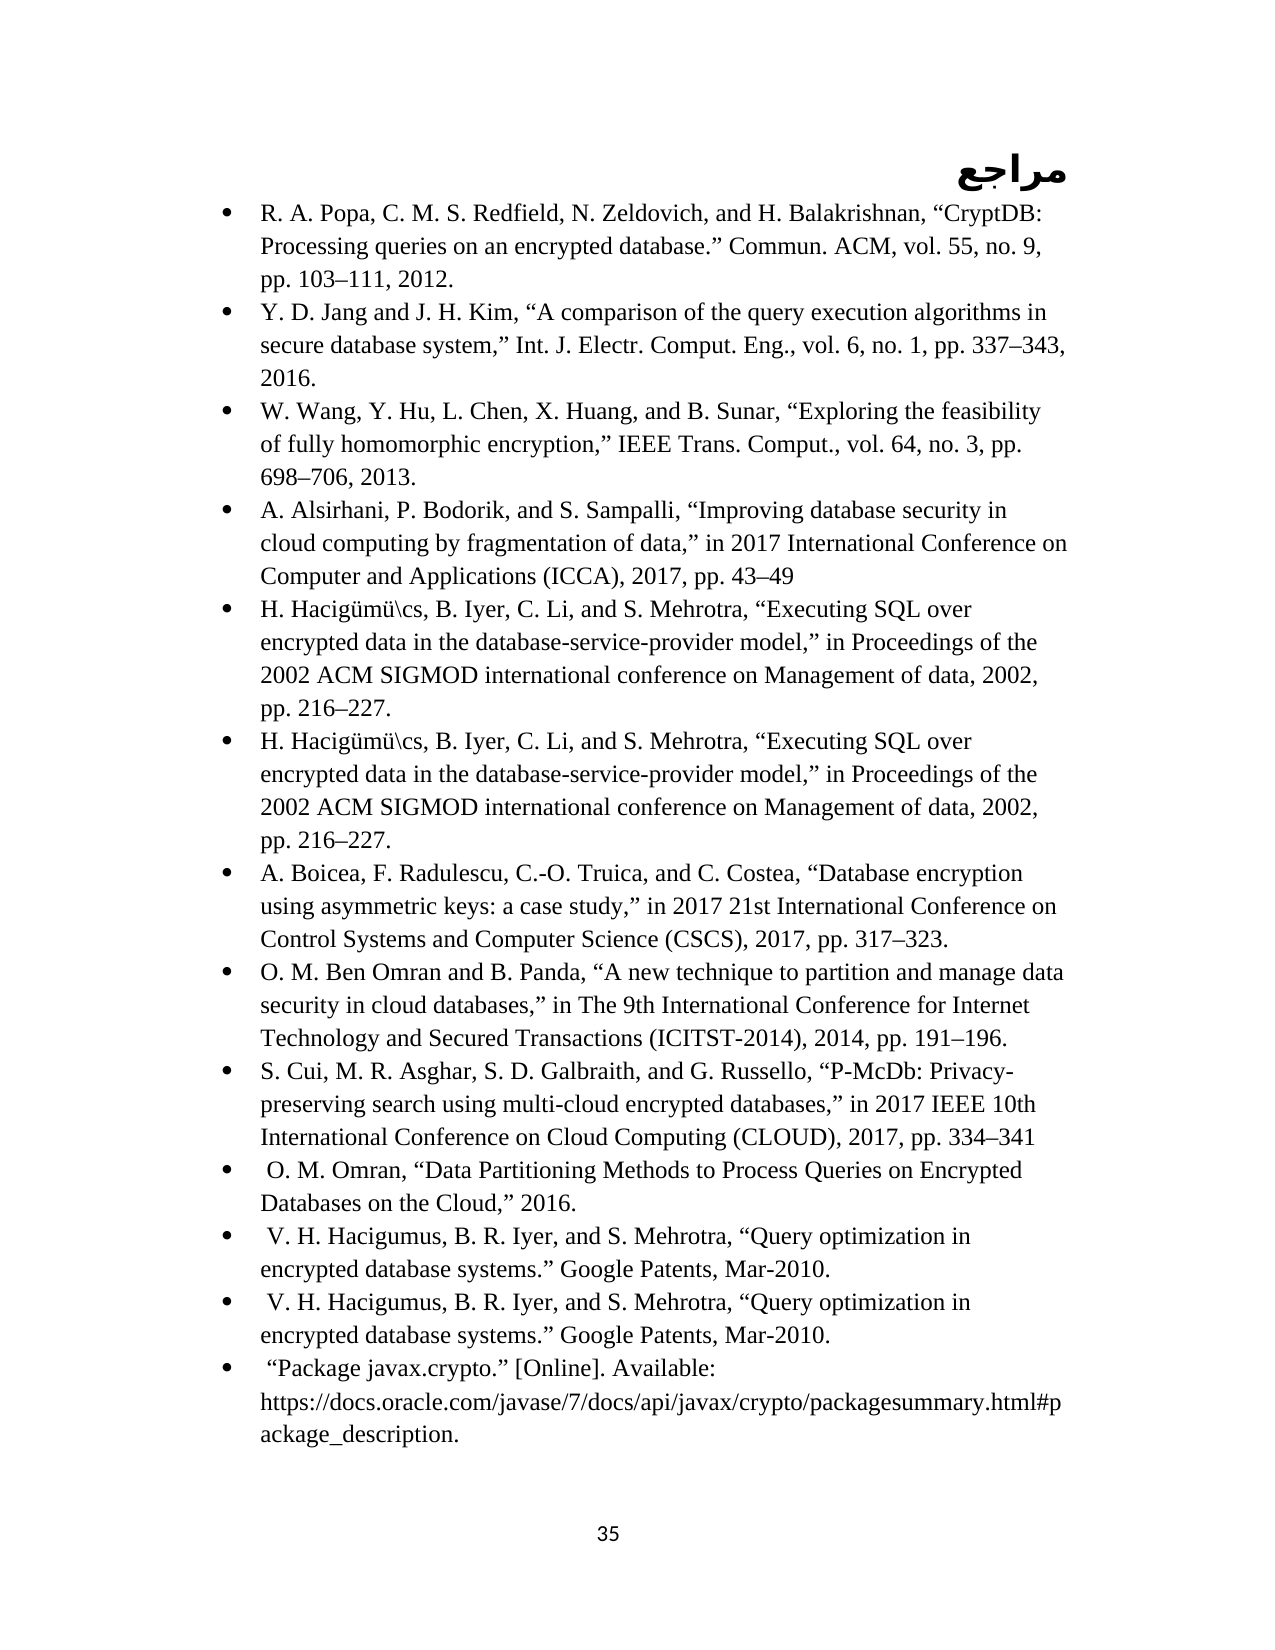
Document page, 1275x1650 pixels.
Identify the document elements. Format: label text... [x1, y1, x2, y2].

list V. H. Hacigumus, B. R. Iyer, and S. Mehrotra, “Query optimization in encrypted database systems.” Google Patents, Mar-2010. [223, 1221, 1068, 1283]
list Y. D. Jang and J. H. Kim, “A comparison of the query execution algorithms in secure database system,” Int. J. Electr. Comput. Eng., vol. 6, no. 1, pp. 337–343, 2016. [223, 297, 1068, 392]
list H. Hacigümü\cs, B. Iyer, C. Li, and S. Mehrotra, “Executing SQL over encrypted data in the database-service-provider model,” in Proceedings of the 2002 ACM SIGMOD international conference on Management of data, 2002, pp. 216–227. [223, 594, 1068, 722]
list O. M. Omran, “Data Partitioning Methods to Process Queries on Encrypted Databases on the Cloud,” 2016. [223, 1155, 1068, 1217]
subtitle مراجع [148, 148, 1068, 191]
list “Package javax.crypto.” [Online]. Available: https://docs.oracle.com/javase/7/docs/api/javax/crypto/packagesummary.html#package_description. [223, 1353, 1068, 1448]
list A. Alsirhani, P. Bodorik, and S. Sampalli, “Improving database security in cloud computing by fragmentation of data,” in 2017 International Conference on Computer and Applications (ICCA), 2017, pp. 43–49 [223, 495, 1068, 590]
list A. Boicea, F. Radulescu, C.-O. Truica, and C. Costea, “Database encryption using asymmetric keys: a case study,” in 2017 21st International Conference on Control Systems and Computer Science (CSCS), 2017, pp. 317–323. [223, 858, 1068, 953]
list W. Wang, Y. Hu, L. Chen, X. Huang, and B. Sunar, “Exploring the feasibility of fully homomorphic encryption,” IEEE Trans. Comput., vol. 64, no. 3, pp. 698–706, 2013. [223, 396, 1068, 491]
list S. Cui, M. R. Asghar, S. D. Galbraith, and G. Russello, “P-McDb: Privacy-preserving search using multi-cloud encrypted databases,” in 2017 IEEE 10th International Conference on Cloud Computing (CLOUD), 2017, pp. 334–341 [223, 1056, 1068, 1151]
list H. Hacigümü\cs, B. Iyer, C. Li, and S. Mehrotra, “Executing SQL over encrypted data in the database-service-provider model,” in Proceedings of the 2002 ACM SIGMOD international conference on Management of data, 2002, pp. 216–227. [223, 726, 1068, 854]
list V. H. Hacigumus, B. R. Iyer, and S. Mehrotra, “Query optimization in encrypted database systems.” Google Patents, Mar-2010. [223, 1287, 1068, 1349]
list R. A. Popa, C. M. S. Redfield, N. Zeldovich, and H. Balakrishnan, “CryptDB: Processing queries on an encrypted database.” Commun. ACM, vol. 55, no. 9, pp. 103–111, 2012. [223, 198, 1068, 293]
list O. M. Ben Omran and B. Panda, “A new technique to partition and manage data security in cloud databases,” in The 9th International Conference for Internet Technology and Secured Transactions (ICITST-2014), 2014, pp. 191–196. [223, 957, 1068, 1052]
